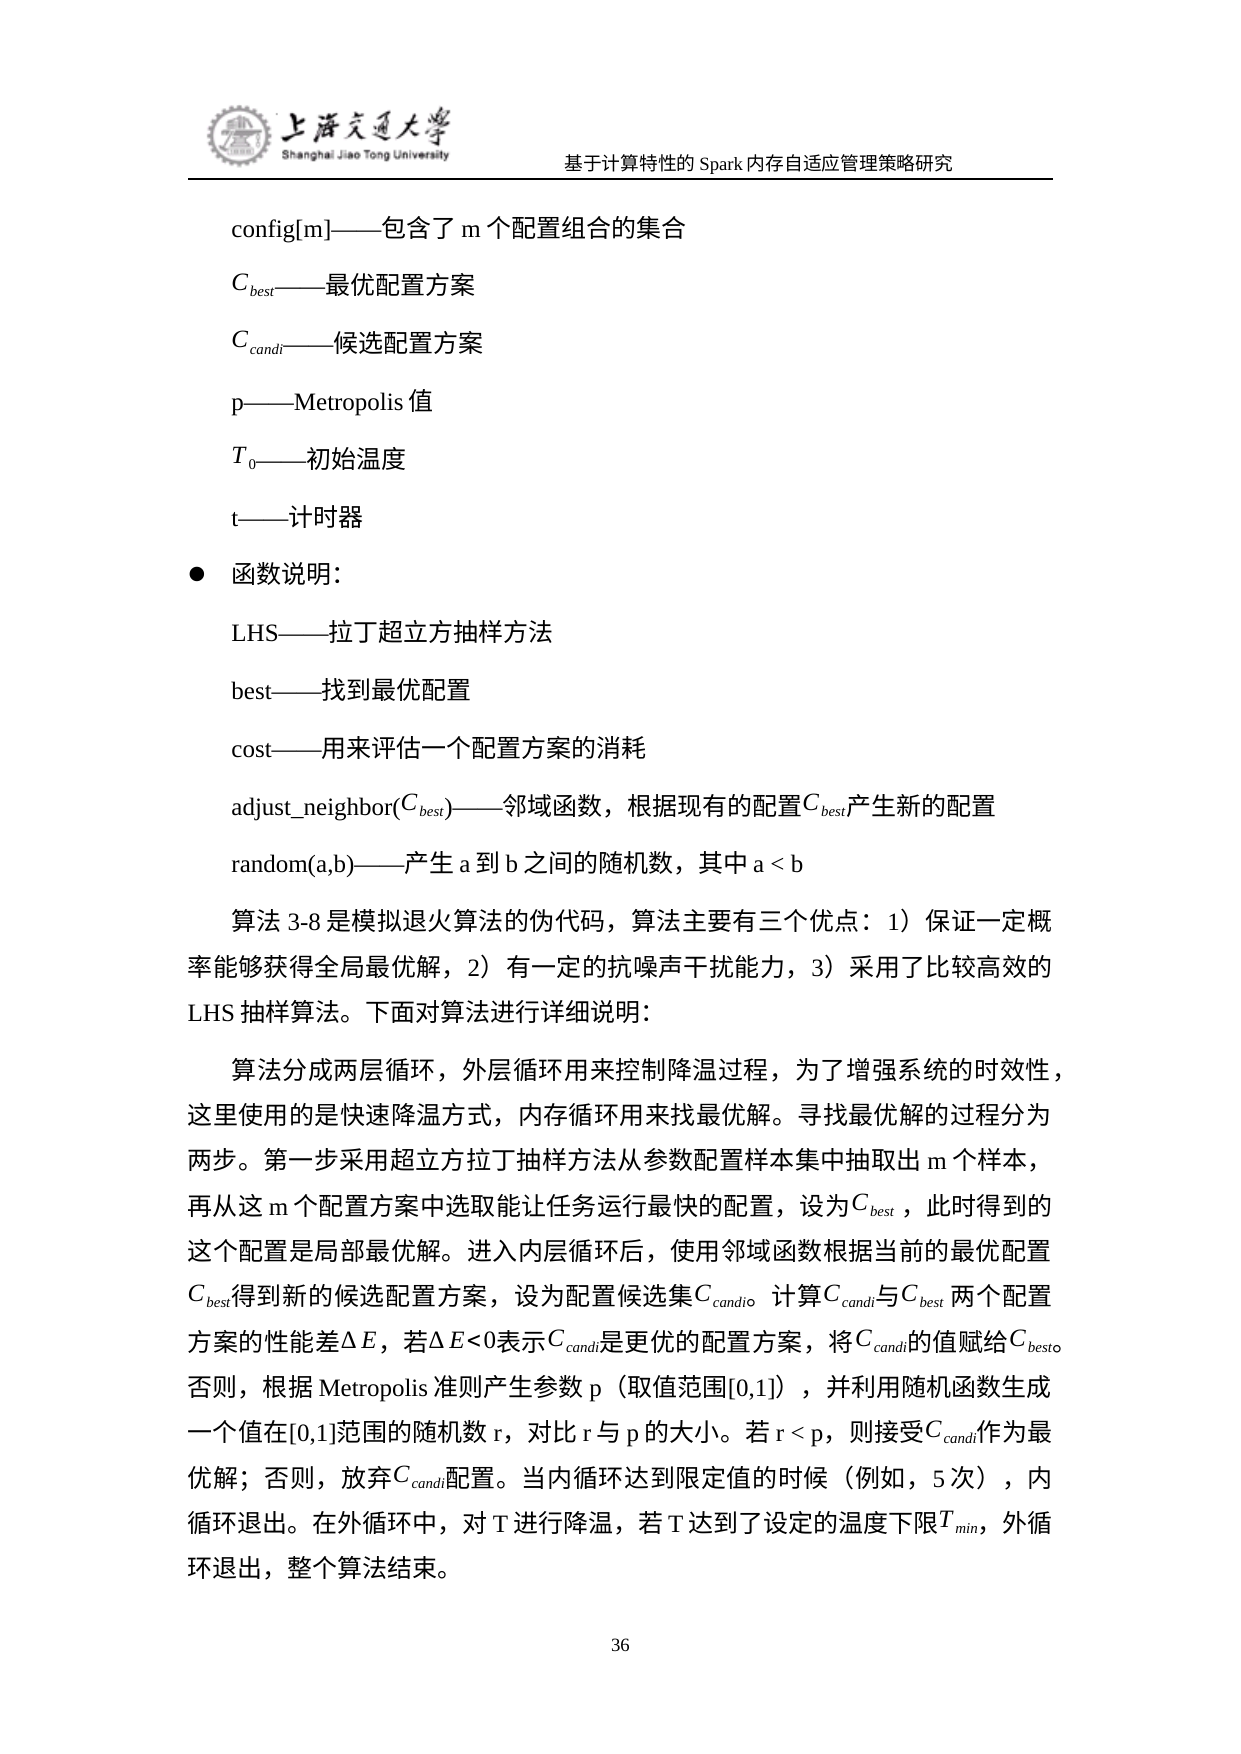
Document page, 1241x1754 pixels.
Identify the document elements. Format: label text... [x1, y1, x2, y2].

text LHS——拉丁超立方抽样方法 [187, 613, 1053, 649]
text best——找到最优配置 [187, 671, 1053, 707]
text ——初始温度 [187, 439, 1053, 476]
text t——计时器 [187, 497, 1053, 533]
text 算法3-8是模拟退火算法的伪代码，算法主要有三个优点：1）保证一定概率能够获得全局最优解，2）有一定的抗噪声干扰能力，3）采用了比较高效的LHS抽样算法。下面对算法进行详细说明： [187, 902, 1053, 1029]
picture [187, 88, 466, 171]
text ——最优配置方案 [187, 266, 1053, 302]
text ——候选配置方案 [187, 324, 1053, 360]
list 函数说明： [187, 555, 1053, 591]
text cost——用来评估一个配置方案的消耗 [187, 728, 1053, 764]
text config[m]——包含了m个配置组合的集合 [187, 208, 1053, 244]
text random(a,b)——产生a到b之间的随机数，其中a < b [187, 844, 1053, 880]
text adjust_neighbor()——邻域函数，根据现有的配置产生新的配置 [187, 786, 1053, 822]
text p——Metropolis值 [187, 381, 1053, 418]
